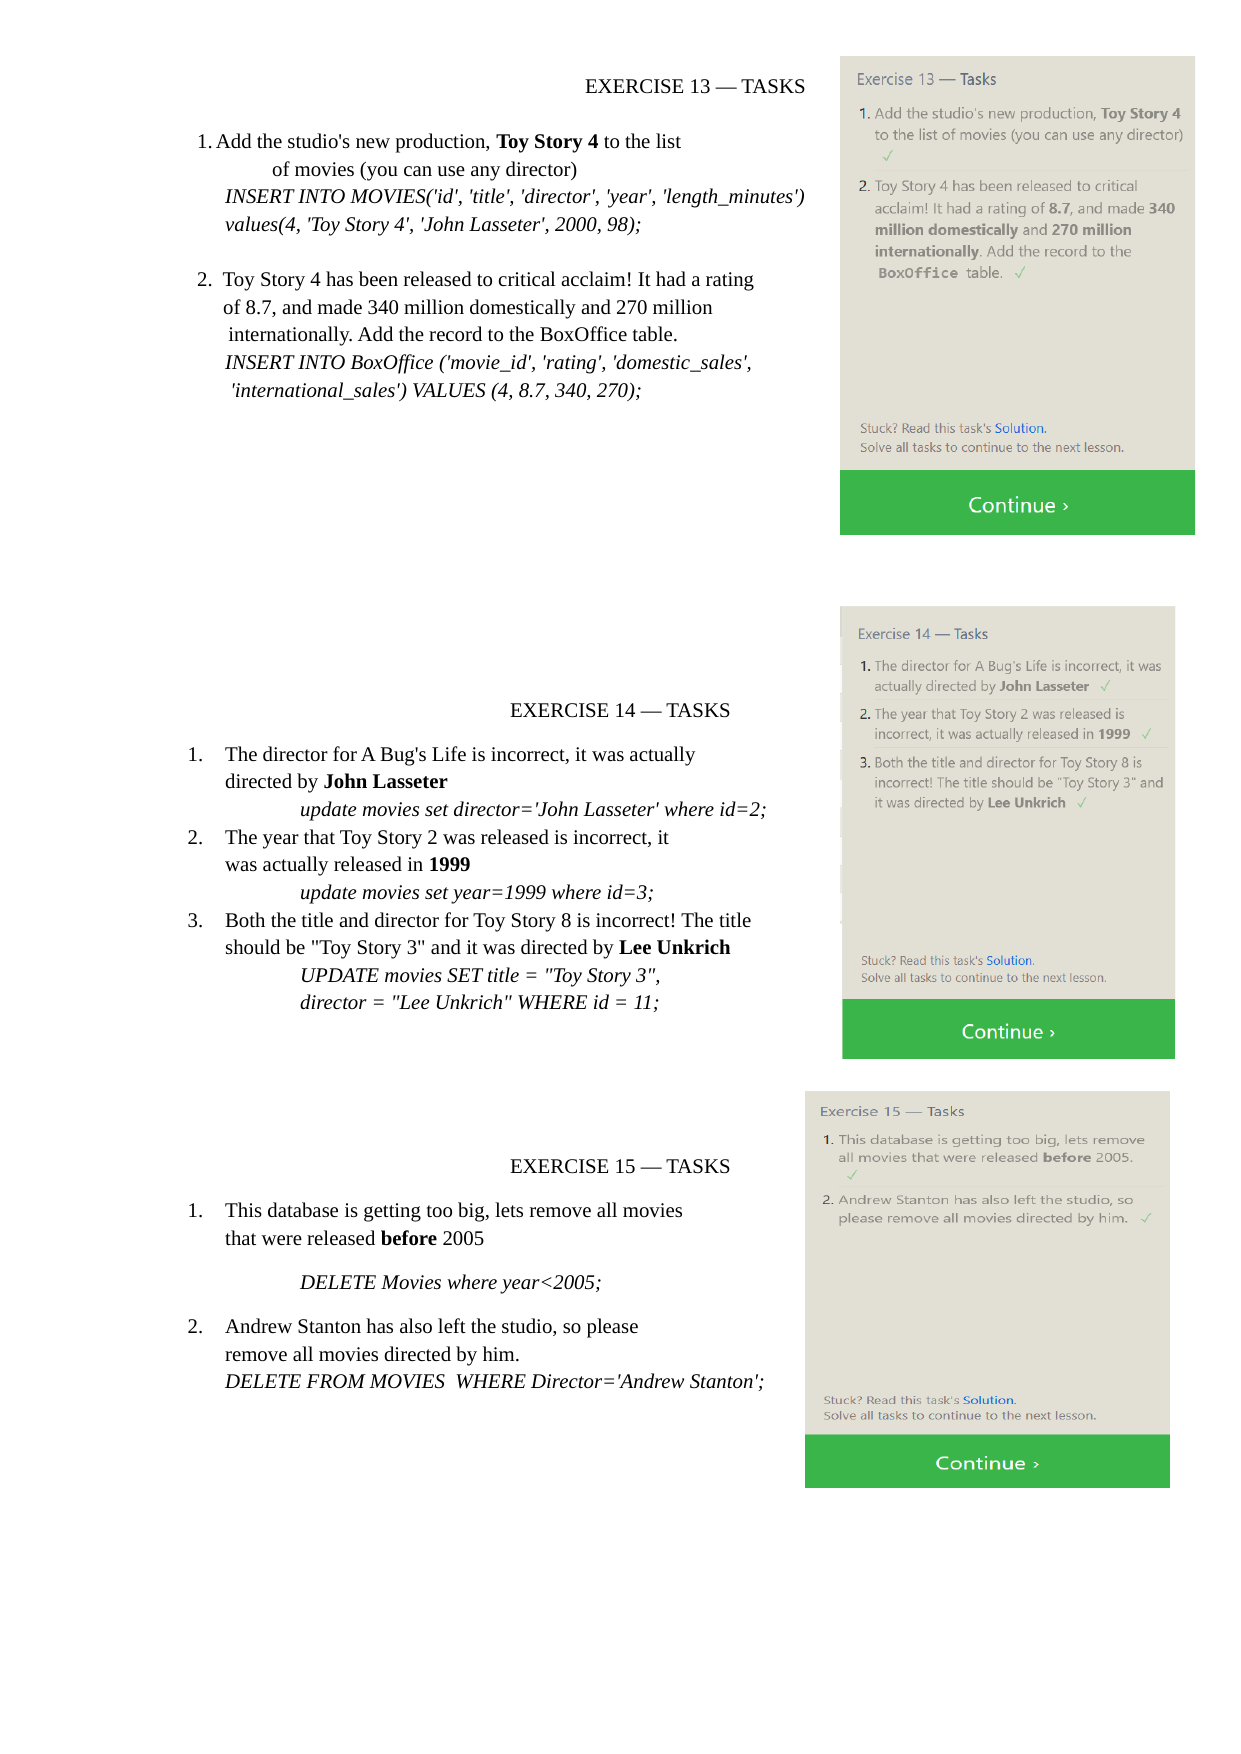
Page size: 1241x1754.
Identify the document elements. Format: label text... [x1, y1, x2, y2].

list UPDATE movies SET title = "Toy Story 3", [300, 963, 840, 987]
list that were released before 2005 [225, 1226, 805, 1249]
list The year that Toy Story 2 was released is incorrect, it [187, 825, 840, 849]
list values(4, 'Toy Story 4', 'John Lasseter', 2000, 98); [225, 212, 840, 236]
picture [805, 1091, 1170, 1488]
picture [840, 56, 1196, 535]
list 2. Toy Story 4 has been released to critical acclaim! It had a rating [197, 267, 840, 291]
list internationally. Add the record to the BoxOffice table. [197, 322, 840, 346]
list Add the studio's new production, Toy Story 4 to the list [197, 129, 840, 153]
list The director for A Bug's Life is incorrect, it was actually [187, 742, 840, 766]
list DELETE FROM MOVIES WHERE Director='Andrew Stanton'; [225, 1369, 805, 1393]
picture [840, 606, 1176, 1059]
list directed by John Lasseter [225, 769, 840, 793]
list Both the title and director for Toy Story 8 is incorrect! The title [187, 907, 840, 932]
list INSERT INTO MOVIES('id', 'title', 'director', 'year', 'length_minutes') [225, 184, 840, 208]
list of 8.7, and made 340 million domestically and 270 million [197, 295, 840, 319]
list EXERCISE 13 — TASKS [300, 74, 840, 98]
text DELETE Movies where year<2005; [225, 1270, 805, 1294]
list should be "Toy Story 3" and it was directed by Lee Unkrich [225, 935, 840, 959]
list This database is getting too big, lets remove all movies [187, 1198, 805, 1222]
list update movies set year=1999 where id=3; [300, 880, 840, 904]
list 'international_sales') VALUES (4, 8.7, 340, 270); [225, 378, 840, 402]
list was actually released in 1999 [225, 852, 840, 876]
list update movies set director='John Lasseter' where id=2; [300, 797, 840, 821]
list of movies (you can use any director) [272, 157, 840, 181]
list remove all movies directed by him. [225, 1342, 805, 1366]
text EXERCISE 15 — TASKS [150, 1154, 805, 1178]
text EXERCISE 14 — TASKS [150, 698, 840, 722]
list INSERT INTO BoxOffice ('movie_id', 'rating', 'domestic_sales', [225, 350, 840, 374]
list Andrew Stanton has also left the studio, so please [187, 1314, 805, 1338]
list director = "Lee Unkrich" WHERE id = 11; [300, 990, 840, 1014]
